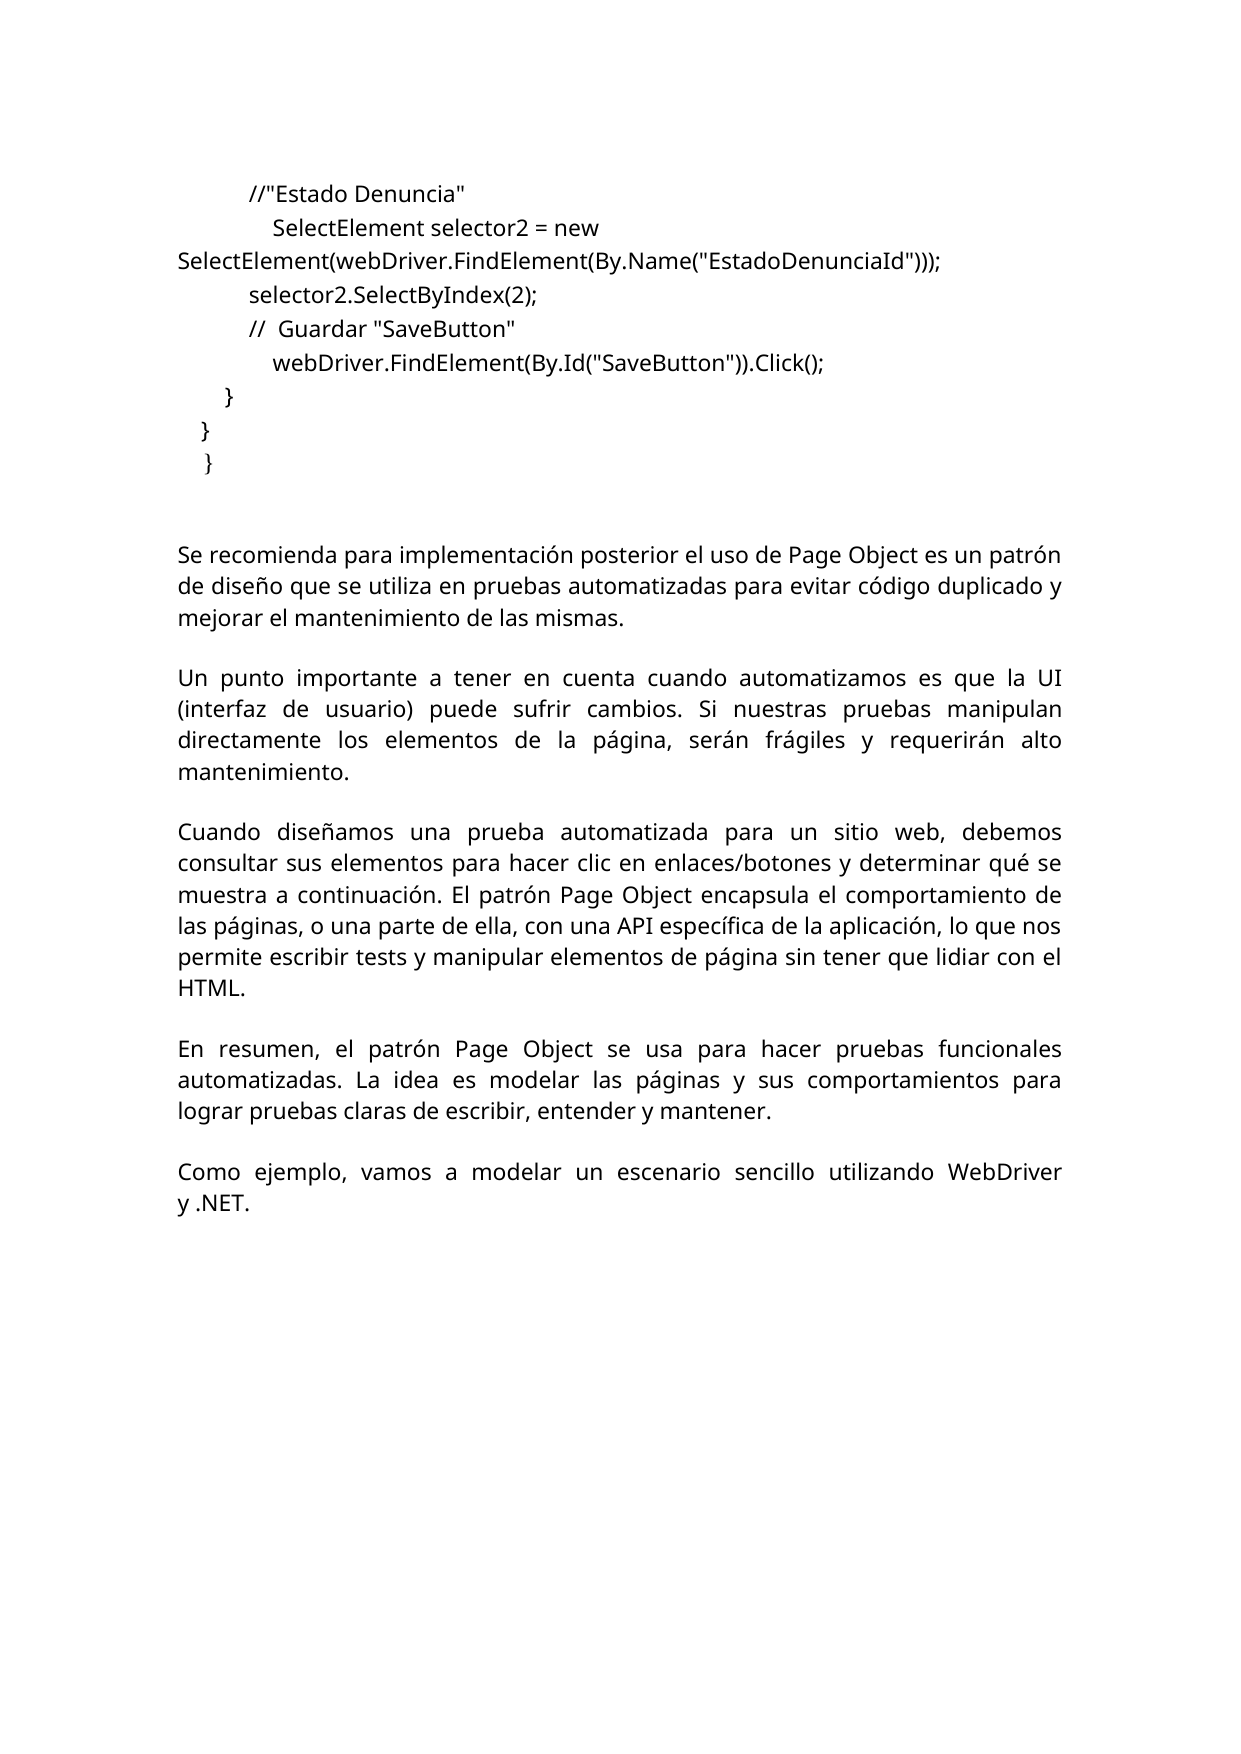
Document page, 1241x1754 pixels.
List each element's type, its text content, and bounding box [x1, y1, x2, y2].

text } [177, 448, 1063, 477]
text // Guardar "SaveButton" [177, 313, 1063, 344]
text Se recomienda para implementación posterior el uso de Page Object es un patrón de diseño que se utiliza en pruebas automatizadas para evitar código duplicado y mejorar el mantenimiento de las mismas. [177, 539, 1063, 633]
text Como ejemplo, vamos a modelar un escenario sencillo utilizando WebDriver y .NET. [177, 1156, 1063, 1218]
text Cuando diseñamos una prueba automatizada para un sitio web, debemos consultar sus elementos para hacer clic en enlaces/botones y determinar qué se muestra a continuación. El patrón Page Object encapsula el comportamiento de las páginas, o una parte de ella, con una API específica de la aplicación, lo que nos permite escribir tests y manipular elementos de página sin tener que lidiar con el HTML. [177, 816, 1063, 1004]
text selector2.SelectByIndex(2); [177, 279, 1063, 310]
text } [177, 414, 1063, 445]
text webDriver.FindElement(By.Id("SaveButton")).Click(); [177, 347, 1063, 378]
text En resumen, el patrón Page Object se usa para hacer pruebas funcionales automatizadas. La idea es modelar las páginas y sus comportamientos para lograr pruebas claras de escribir, entender y mantener. [177, 1033, 1063, 1127]
text //"Estado Denuncia" [177, 178, 1063, 209]
text } [177, 380, 1063, 412]
text SelectElement selector2 = new SelectElement(webDriver.FindElement(By.Name("EstadoDenunciaId"))); [177, 212, 1063, 277]
text Un punto importante a tener en cuenta cuando automatizamos es que la UI (interfaz de usuario) puede sufrir cambios. Si nuestras pruebas manipulan directamente los elementos de la página, serán frágiles y requerirán alto mantenimiento. [177, 662, 1063, 787]
